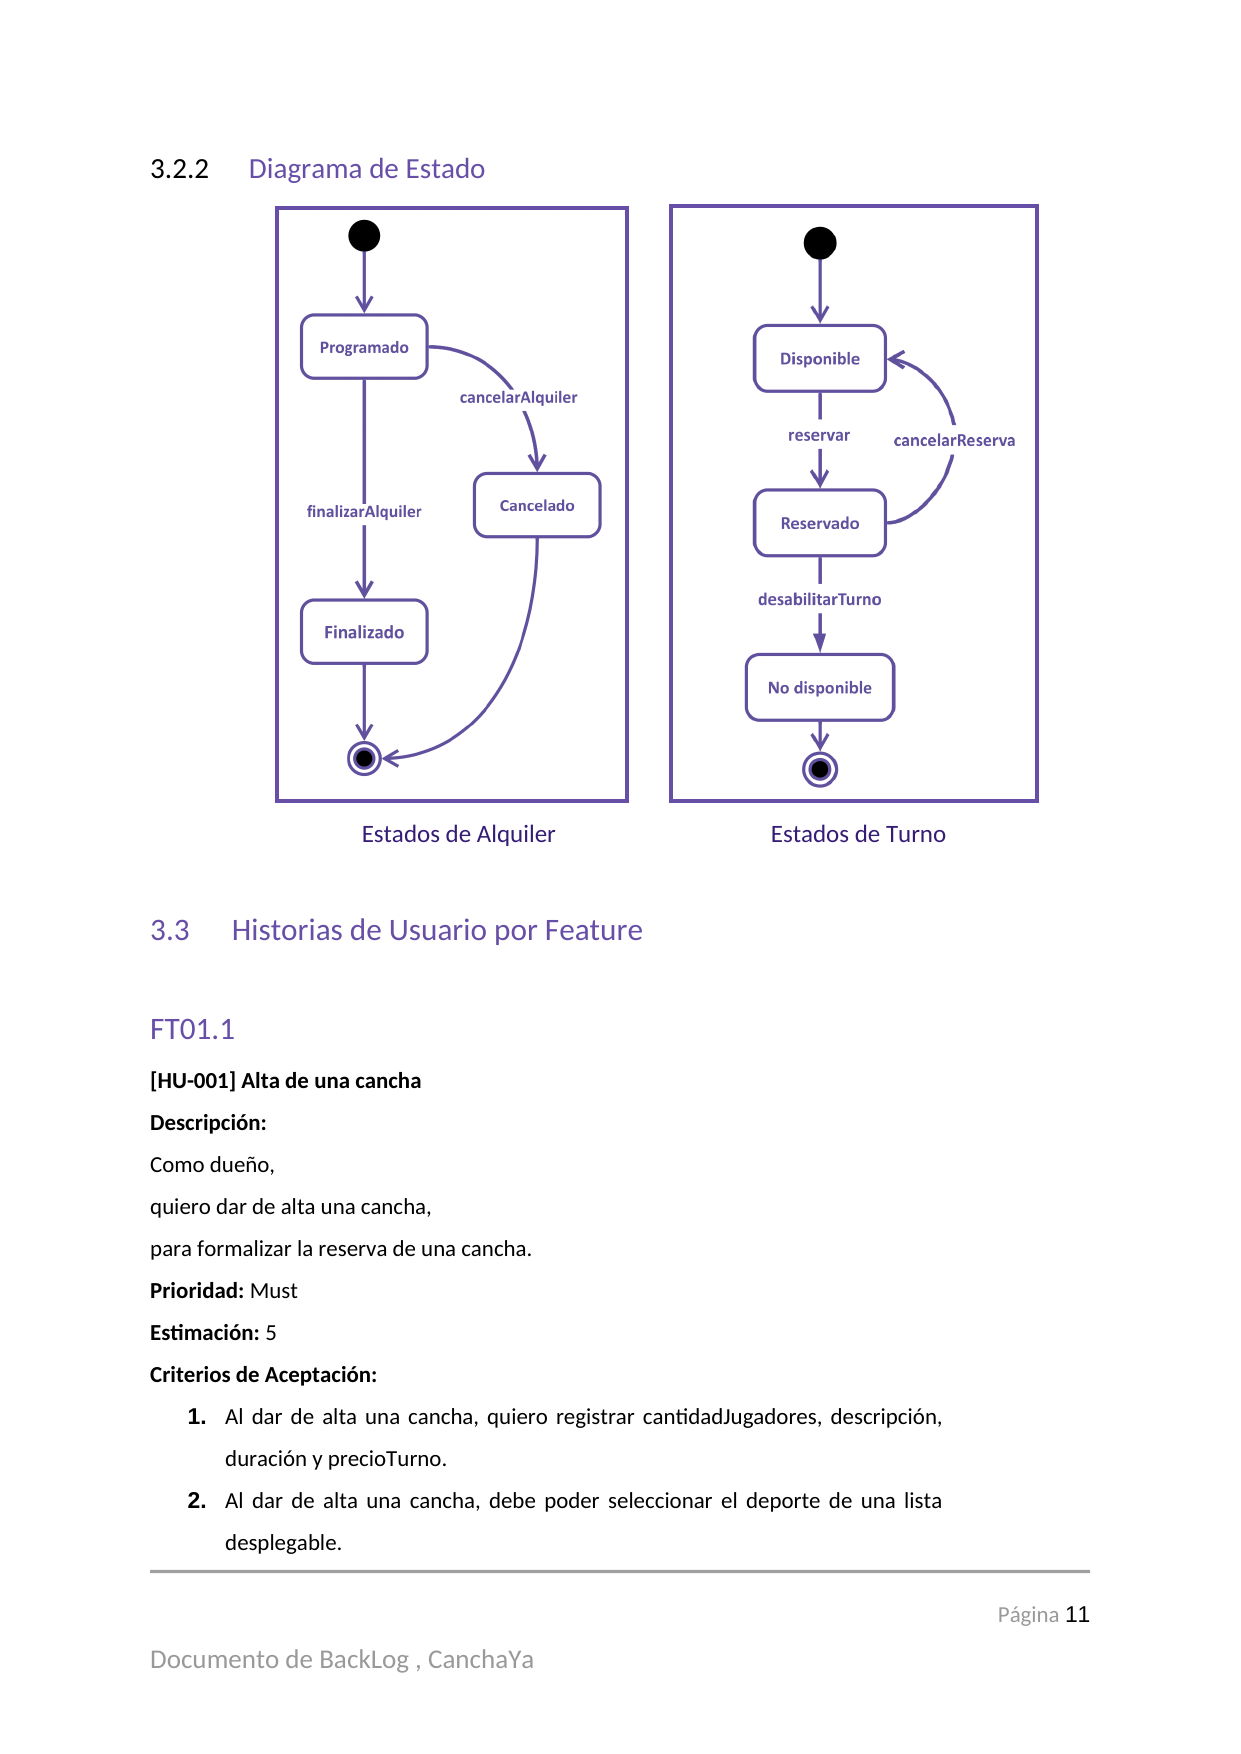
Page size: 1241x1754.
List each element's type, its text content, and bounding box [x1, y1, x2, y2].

picture [279, 210, 625, 799]
subtitle 3.2.2 Diagrama de Estado [150, 150, 1090, 186]
list Al dar de alta una cancha, debe poder seleccionar el deporte de una lista desplegable. [187, 1486, 944, 1556]
text quiero dar de alta una cancha, [150, 1192, 944, 1220]
list Al dar de alta una cancha, quiero registrar cantidadJugadores, descripción, duración y precioTurno. [187, 1402, 944, 1472]
subtitle FT01.1 [150, 1009, 1090, 1047]
text Criterios de Aceptación: [150, 1360, 944, 1388]
picture [673, 208, 1035, 799]
subtitle 3.3 Historias de Usuario por Feature [150, 909, 1090, 948]
text Estimación: 5 [150, 1318, 944, 1346]
text Como dueño, [150, 1150, 944, 1178]
text Prioridad: Must [150, 1276, 944, 1304]
text Descripción: [150, 1108, 944, 1136]
text [HU-001] Alta de una cancha [150, 1066, 944, 1094]
text para formalizar la reserva de una cancha. [150, 1234, 944, 1262]
text Estados de Alquiler Estados de Turno [150, 818, 1090, 849]
